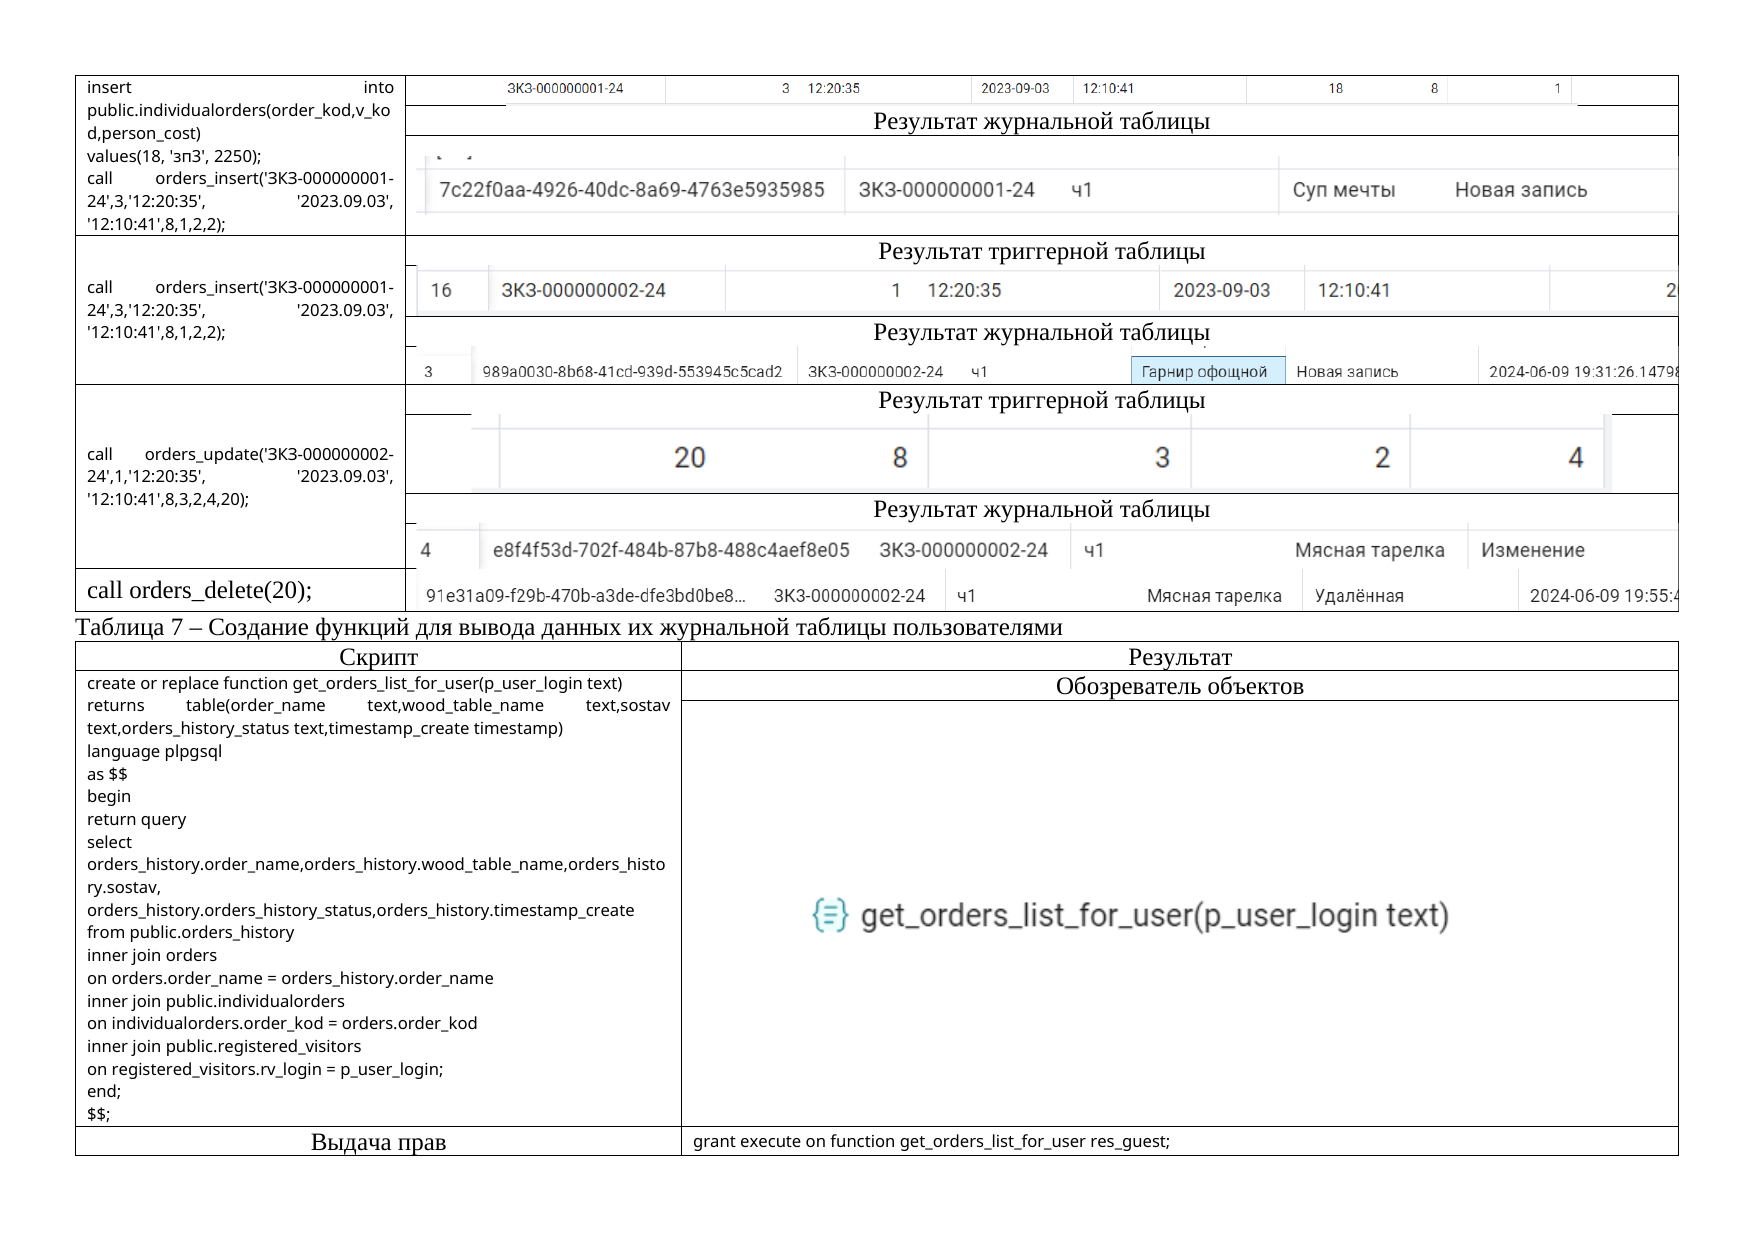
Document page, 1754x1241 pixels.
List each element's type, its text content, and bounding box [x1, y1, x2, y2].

table_cell [406, 415, 471, 493]
table_cell grant execute on function get_orders_list_for_user res_guest; [682, 1127, 1678, 1155]
table_cell Результат журнальной таблицы [406, 494, 1678, 522]
table_cell call orders_insert('ЗКЗ-000000001-24',3,'12:20:35', '2023.09.03', '12:10:41',8,1,2,2); [76, 236, 405, 384]
picture [506, 76, 1578, 106]
table_cell Выдача прав [76, 1127, 681, 1155]
table_cell [682, 701, 1678, 1126]
picture [416, 265, 1679, 316]
picture [782, 882, 1578, 944]
table_cell Обозреватель объектов [682, 671, 1678, 700]
table_cell Результат триггерной таблицы [406, 236, 1678, 265]
table_header Скрипт [76, 642, 681, 670]
table_cell [406, 524, 416, 568]
table_cell Результат журнальной таблицы [406, 106, 1678, 135]
table_cell [406, 266, 416, 316]
picture [471, 414, 1613, 493]
table_header Результат [682, 642, 1678, 670]
table_cell Результат триггерной таблицы [406, 385, 1678, 413]
picture [416, 523, 1679, 611]
picture [416, 156, 1679, 215]
table_cell [1578, 76, 1678, 105]
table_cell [76, 76, 405, 235]
table_cell [406, 76, 506, 105]
table_cell [1613, 415, 1678, 493]
table_cell call orders_delete(20); [76, 569, 405, 611]
table_cell [406, 347, 416, 384]
table_cell call orders_update('ЗКЗ-000000002-24',1,'12:20:35', '2023.09.03', '12:10:41',8,3,2,4,20); [76, 385, 405, 568]
table_cell Результат журнальной таблицы [406, 317, 1678, 346]
picture [416, 346, 1679, 384]
table_cell [406, 136, 1678, 235]
table_cell create or replace function get_orders_list_for_user(p_user_login text) returns table(order_name text,wood_table_name text,sostav text,orders_history_status text,timestamp_create timestamp) language plpgsql as $$ begin return query select orders_history.order_name,orders_history.wood_table_name,orders_history.sostav, orders_history.orders_history_status,orders_history.timestamp_create from public.orders_history inner join orders on orders.order_name = orders_history.order_name inner join public.individualorders on individualorders.order_kod = orders.order_kod inner join public.registered_visitors on registered_visitors.rv_login = p_user_login; end; $$; [76, 671, 681, 1126]
text Таблица 7 – Создание функций для вывода данных их журнальной таблицы пользователями [75, 612, 1679, 641]
table_cell [406, 569, 416, 611]
